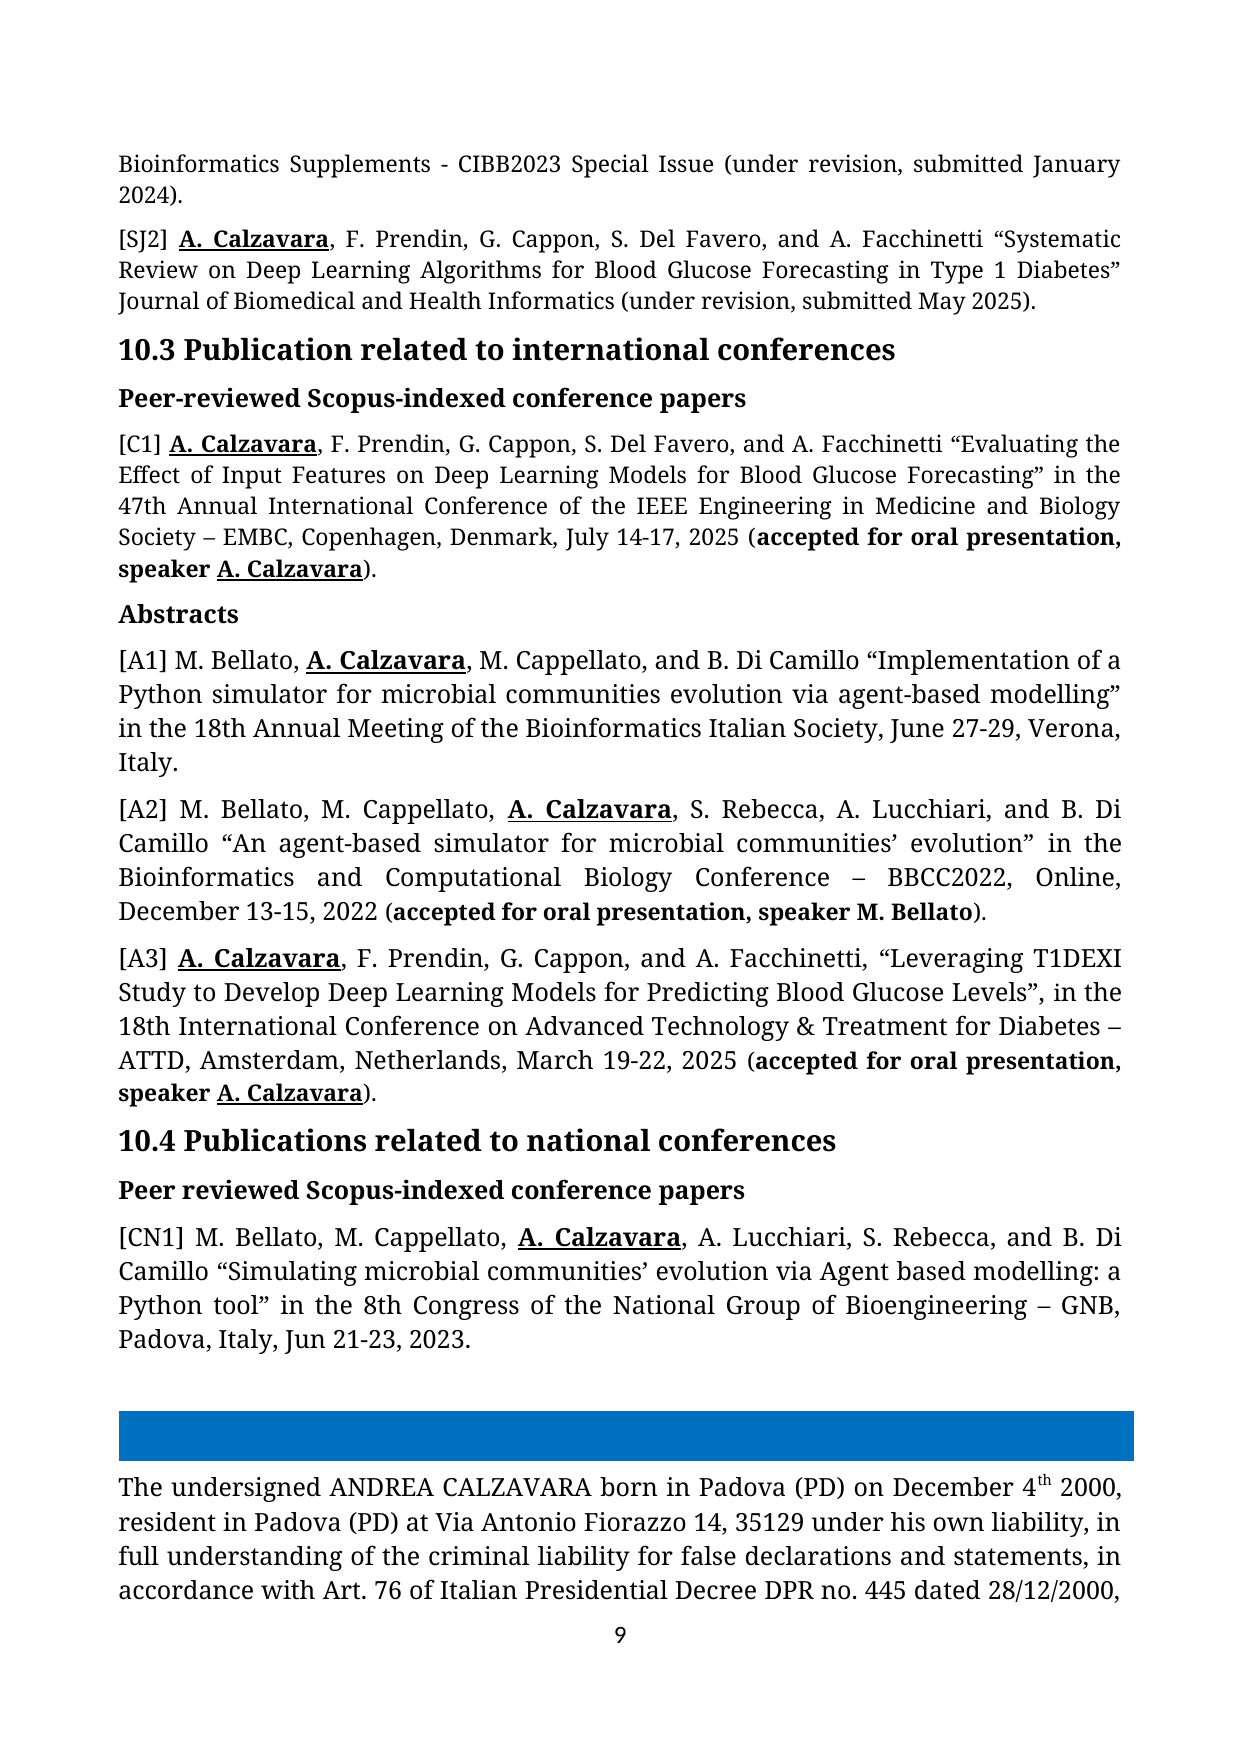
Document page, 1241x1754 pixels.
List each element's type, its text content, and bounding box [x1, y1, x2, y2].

text [C1] A. Calzavara, F. Prendin, G. Cappon, S. Del Favero, and A. Facchinetti “Evaluating the Effect of Input Features on Deep Learning Models for Blood Glucose Forecasting” in the 47th Annual International Conference of the IEEE Engineering in Medicine and Biology Society – EMBC, Copenhagen, Denmark, July 14-17, 2025 (accepted for oral presentation, speaker A. Calzavara). [118, 428, 1122, 584]
text [SJ2] A. Calzavara, F. Prendin, G. Cappon, S. Del Favero, and A. Facchinetti “Systematic Review on Deep Learning Algorithms for Blood Glucose Forecasting in Type 1 Diabetes” Journal of Biomedical and Health Informatics (under revision, submitted May 2025). [118, 223, 1122, 316]
text 10.4 Publications related to national conferences [118, 1120, 1122, 1160]
text Abstracts [118, 596, 1122, 630]
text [118, 148, 1122, 210]
text [CN1] M. Bellato, M. Cappellato, A. Calzavara, A. Lucchiari, S. Rebecca, and B. Di Camillo “Simulating microbial communities’ evolution via Agent based modelling: a Python tool” in the 8th Congress of the National Group of Bioengineering – GNB, Padova, Italy, Jun 21-23, 2023. [118, 1219, 1122, 1355]
text [A2] M. Bellato, M. Cappellato, A. Calzavara, S. Rebecca, A. Lucchiari, and B. Di Camillo “An agent-based simulator for microbial communities’ evolution” in the Bioinformatics and Computational Biology Conference – BBCC2022, Online, December 13-15, 2022 (accepted for oral presentation, speaker M. Bellato). [118, 792, 1122, 928]
text Peer reviewed Scopus-indexed conference papers [118, 1173, 1122, 1207]
text Peer-reviewed Scopus-indexed conference papers [118, 381, 1122, 415]
text [A3] A. Calzavara, F. Prendin, G. Cappon, and A. Facchinetti, “Leveraging T1DEXI Study to Develop Deep Learning Models for Predicting Blood Glucose Levels”, in the 18th International Conference on Advanced Technology & Treatment for Diabetes – ATTD, Amsterdam, Netherlands, March 19-22, 2025 (accepted for oral presentation, speaker A. Calzavara). [118, 940, 1122, 1108]
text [118, 1402, 1122, 1606]
text [A1] M. Bellato, A. Calzavara, M. Cappellato, and B. Di Camillo “Implementation of a Python simulator for microbial communities evolution via agent-based modelling” in the 18th Annual Meeting of the Bioinformatics Italian Society, June 27-29, Verona, Italy. [118, 643, 1122, 779]
text 10.3 Publication related to international conferences [118, 329, 1122, 368]
